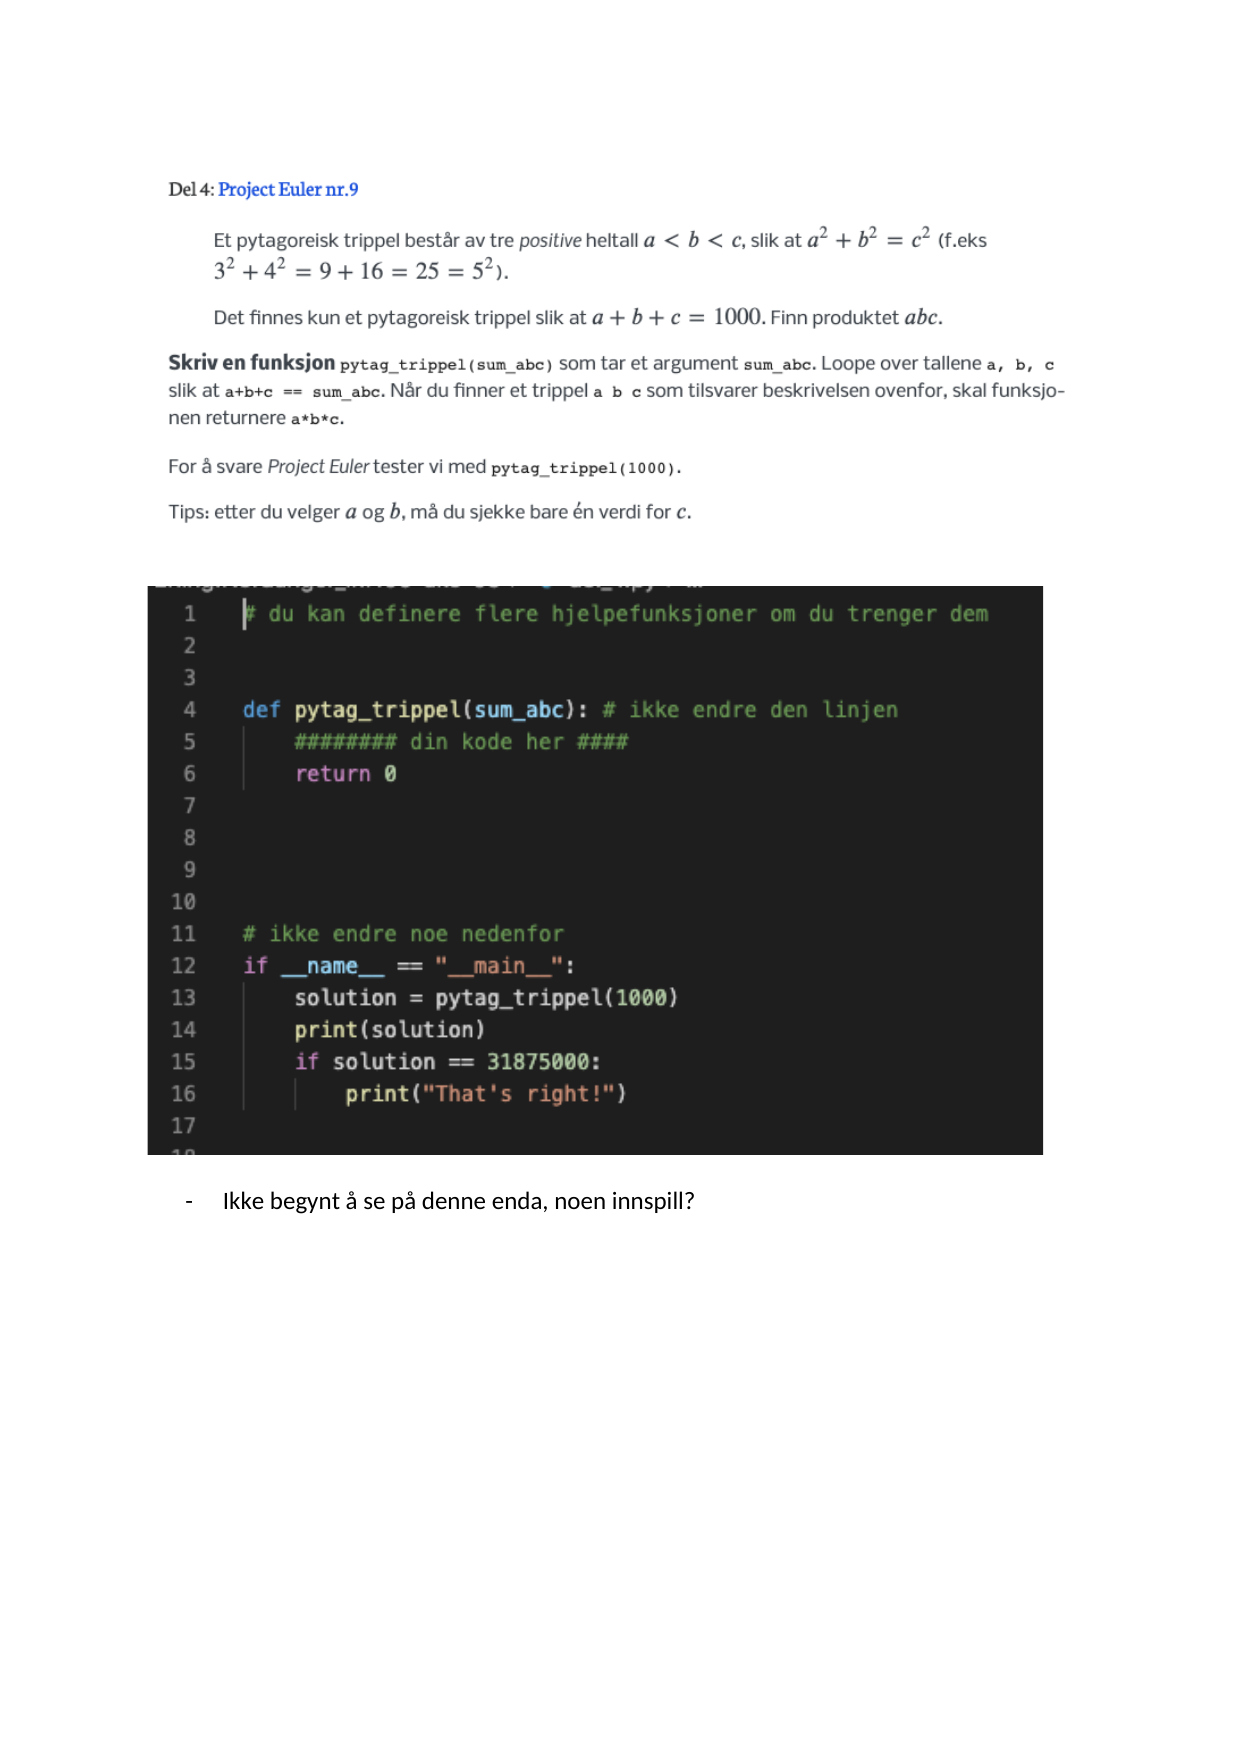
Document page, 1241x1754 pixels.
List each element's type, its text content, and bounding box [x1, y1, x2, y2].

list Ikke begynt å se på denne enda, noen innspill? [185, 1185, 1093, 1216]
picture [147, 147, 1092, 556]
picture [147, 586, 1044, 1155]
